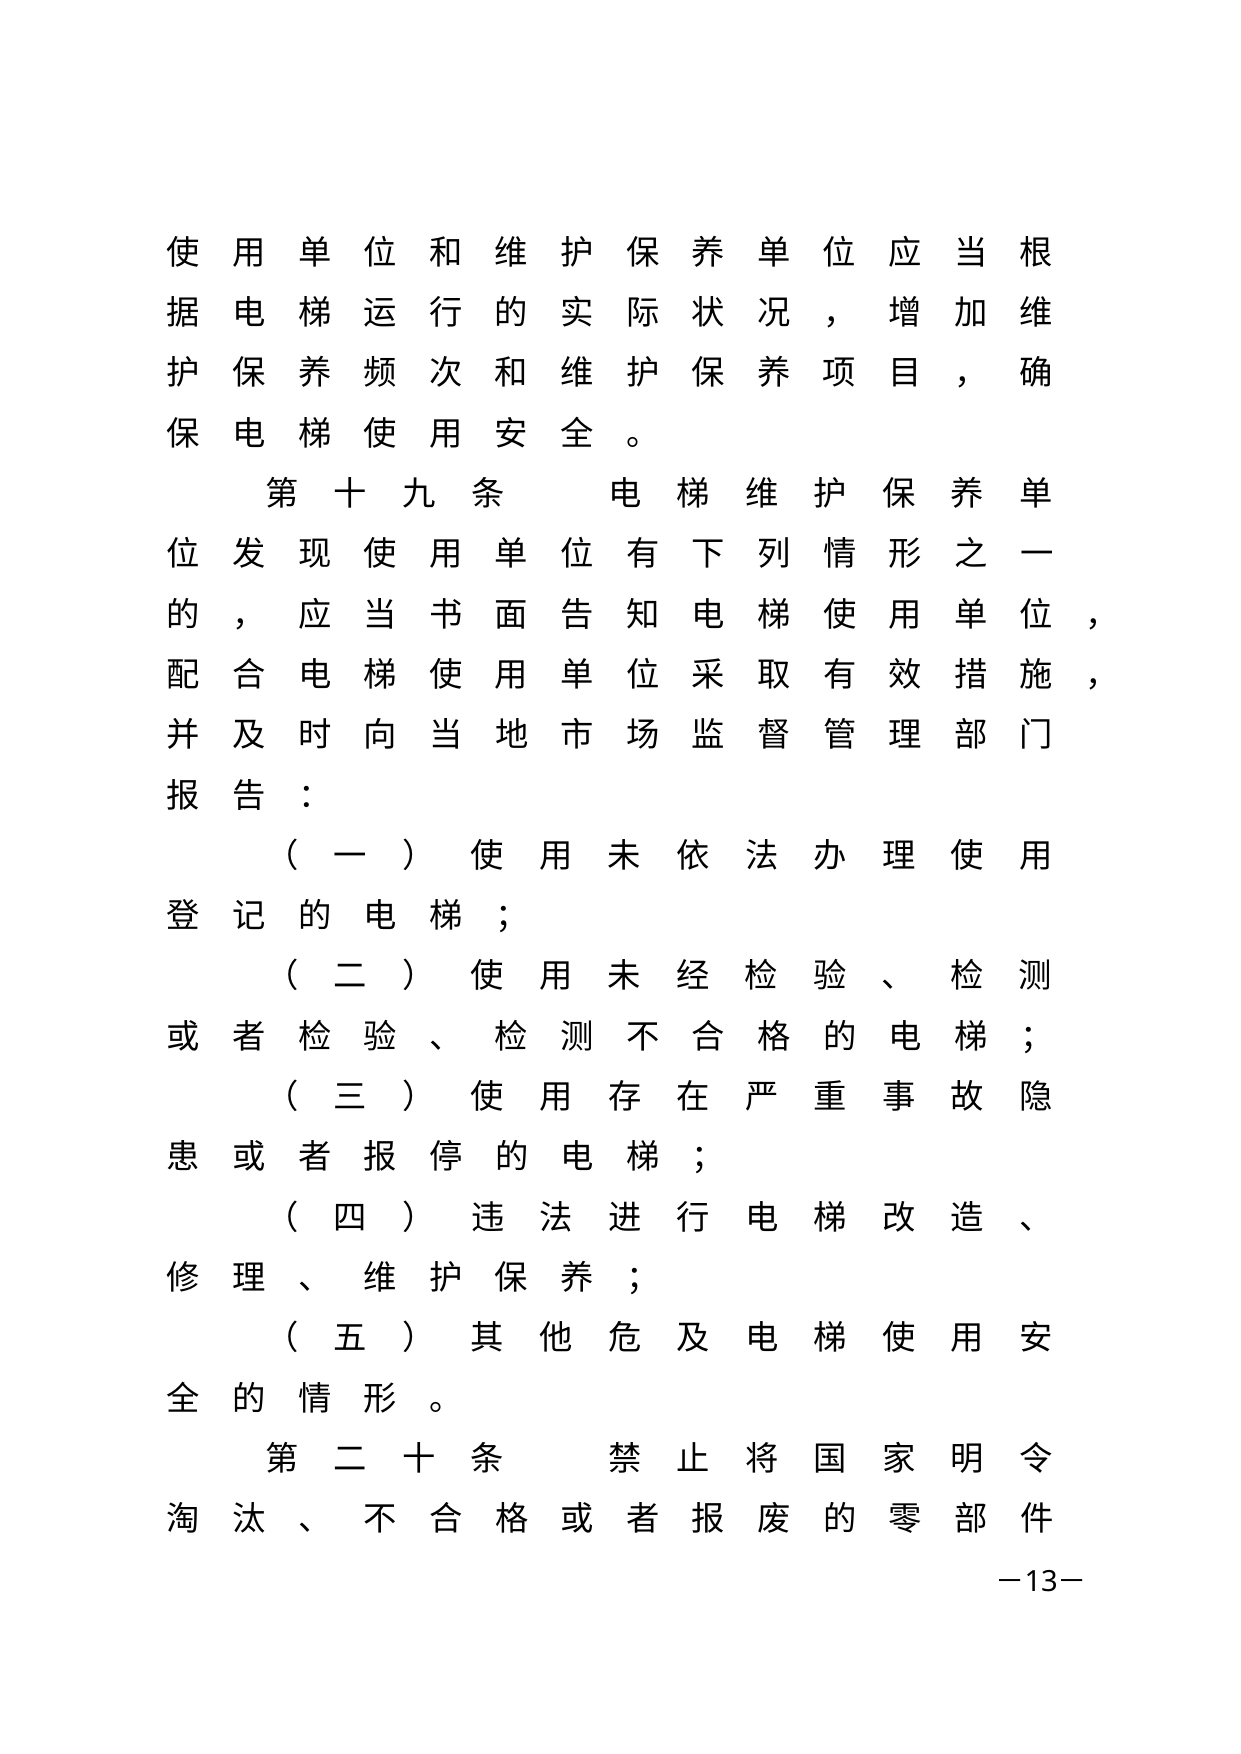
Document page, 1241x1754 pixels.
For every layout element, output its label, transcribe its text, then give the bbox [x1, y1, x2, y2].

text （一）使用未依法办理使用登记的电梯； [167, 823, 1085, 943]
text 第二十条 禁止将国家明令淘汰、不合格或者报废的零部件用于电梯安装、改造、修理、维护保养。 [167, 1426, 1085, 1546]
text （五）其他危及电梯使用安全的情形。 [167, 1305, 1085, 1426]
text （四）违法进行电梯改造、修理、维护保养； [167, 1184, 1085, 1305]
text 第十九条 电梯维护保养单位发现使用单位有下列情形之一的，应当书面告知电梯使用单位，配合电梯使用单位采取有效措施，并及时向当地市场监督管理部门报告： [167, 461, 1085, 823]
text （二）使用未经检验、检测或者检验、检测不合格的电梯； [167, 943, 1085, 1064]
text 第十八条 学校、幼儿园、医院、车站、商场、体育场馆、展览馆、公园等公众聚集场所使用的电梯、其他场所使用频次较高的电梯以及自办理使用登记之日起使用年限超过十五年的电梯，使用单位和维护保养单位应当根据电梯运行的实际状况，增加维护保养频次和维护保养项目，确保电梯使用安全。 [167, 219, 1085, 461]
text （三）使用存在严重事故隐患或者报停的电梯； [167, 1064, 1085, 1184]
